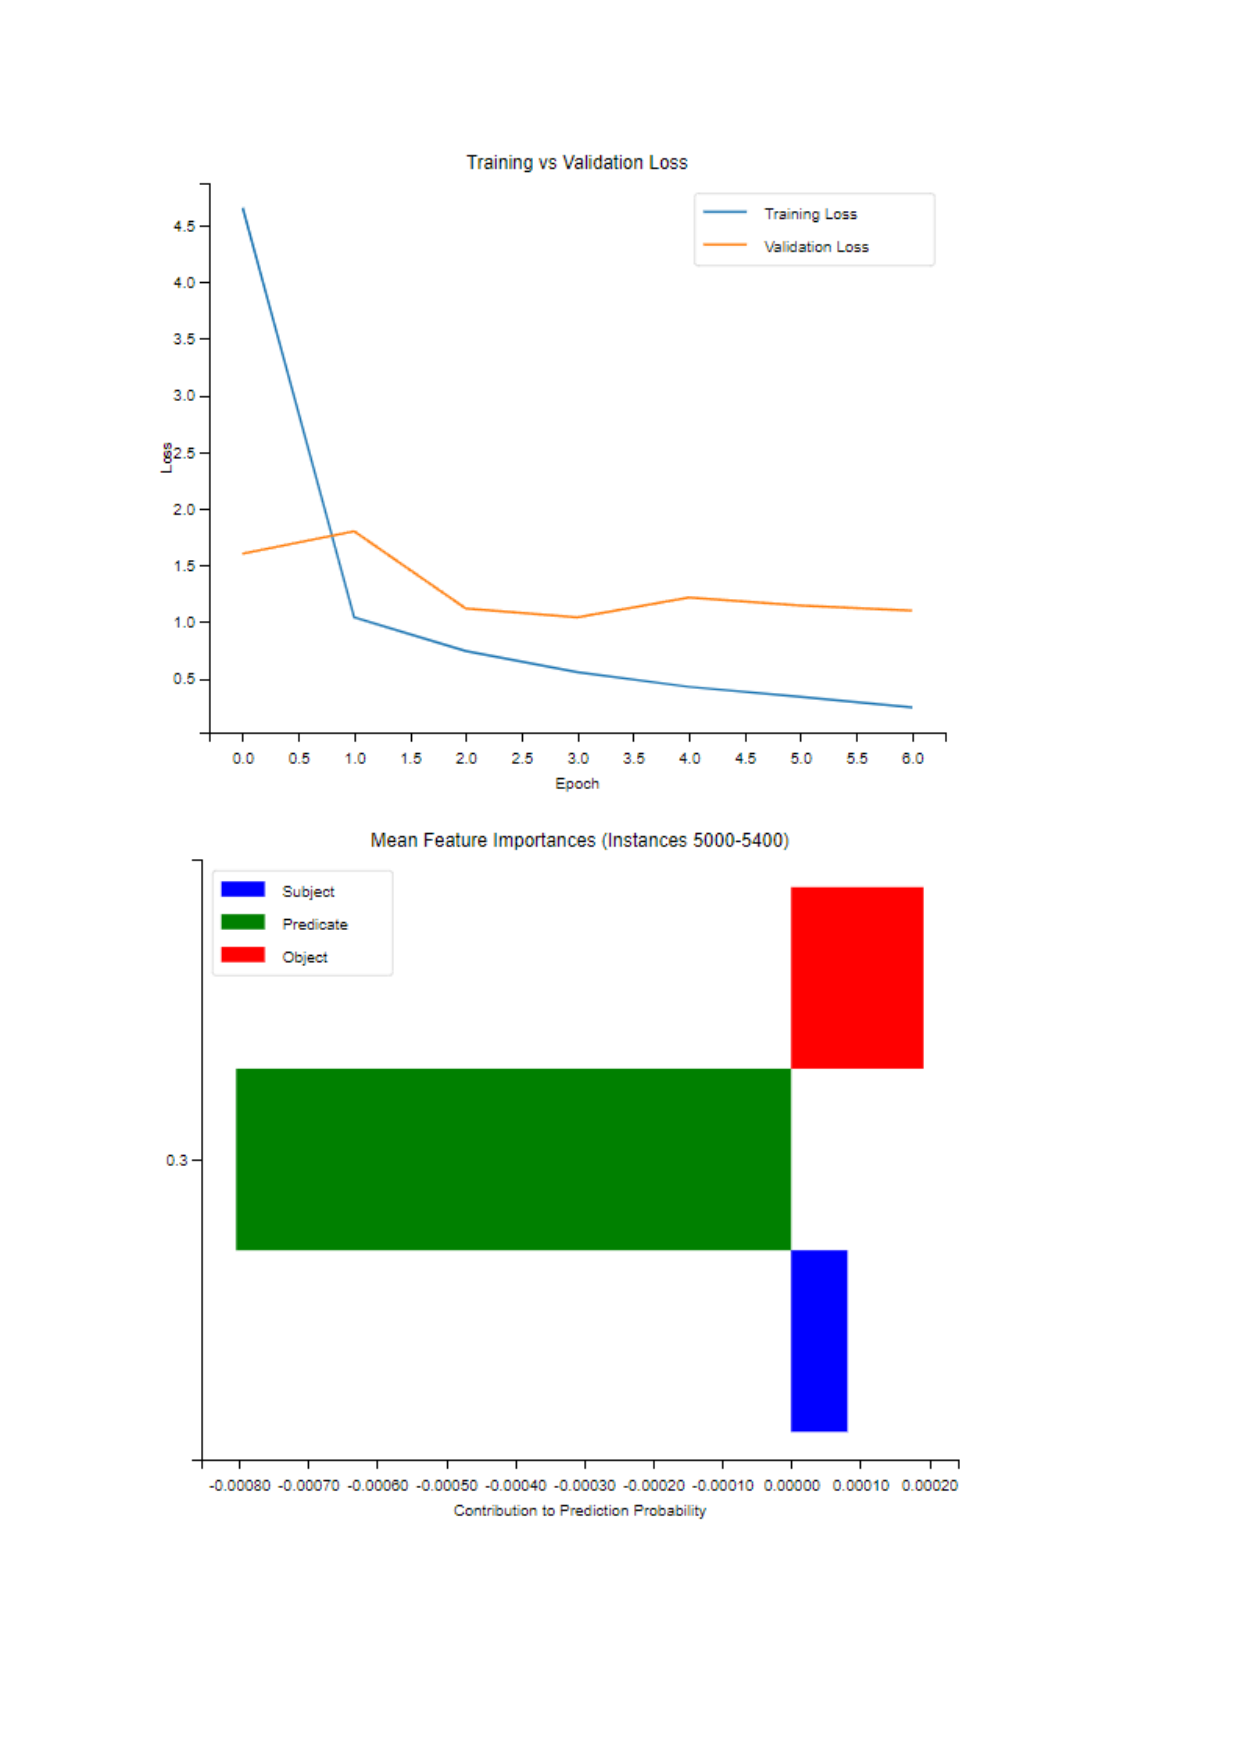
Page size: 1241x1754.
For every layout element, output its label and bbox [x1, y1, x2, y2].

picture [150, 819, 974, 1527]
picture [150, 150, 958, 800]
